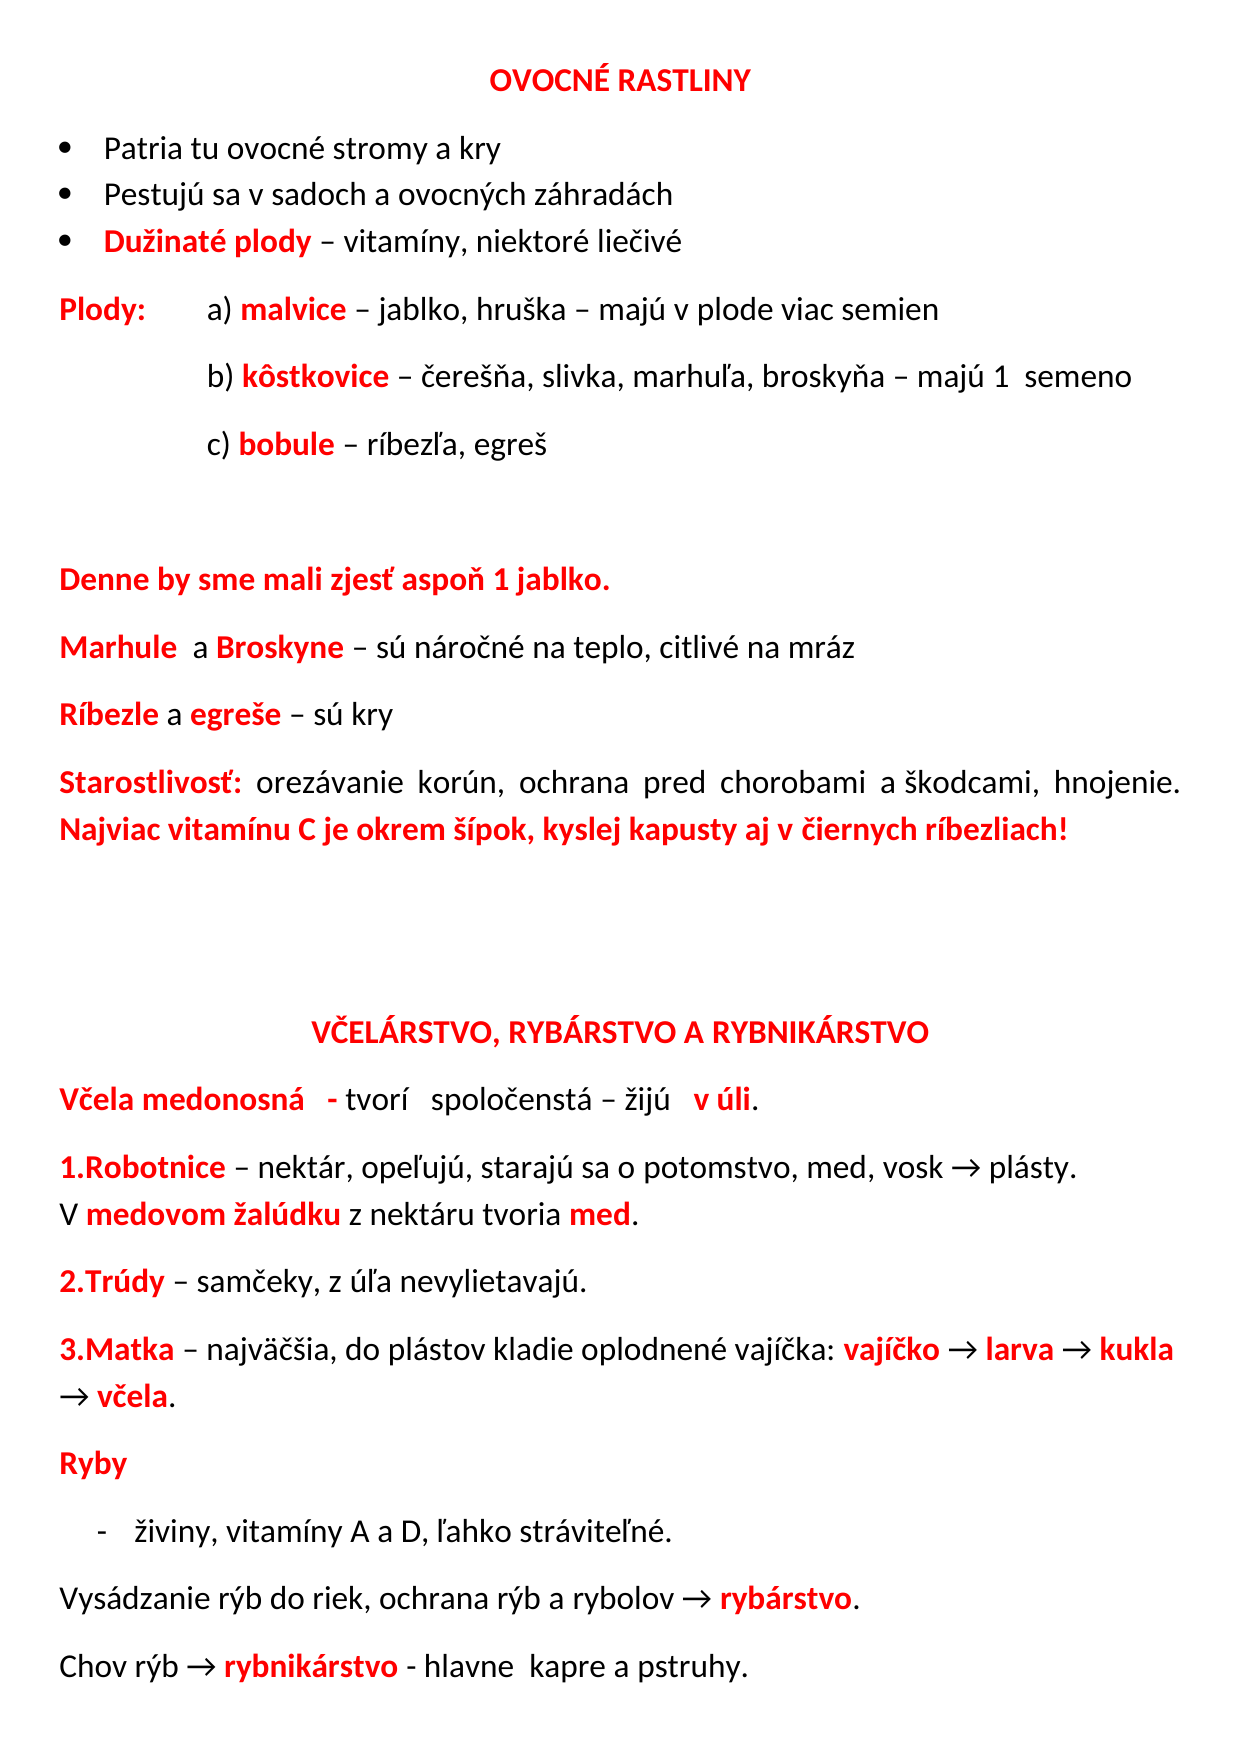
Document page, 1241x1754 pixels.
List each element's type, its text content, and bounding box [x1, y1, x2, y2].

list živiny, vitamíny A a D, ľahko stráviteľné. [97, 1510, 1181, 1551]
text Denne by sme mali zjesť aspoň 1 jablko. [59, 558, 1181, 599]
text c) bobule – ríbezľa, egreš [59, 423, 1181, 464]
list Dužinaté plody – vitamíny, niektoré liečivé [59, 220, 1181, 261]
text Marhule a Broskyne – sú náročné na teplo, citlivé na mráz [59, 626, 1181, 667]
text Ryby [59, 1442, 1181, 1483]
text Ríbezle a egreše – sú kry [59, 693, 1181, 734]
list Patria tu ovocné stromy a kry [59, 127, 1181, 167]
text OVOCNÉ RASTLINY [59, 59, 1181, 100]
text Včela medonosná - tvorí spoločenstá – žijú v úli. [59, 1078, 1181, 1119]
text 2.Trúdy – samčeky, z úľa nevylietavajú. [59, 1260, 1181, 1301]
text 3.Matka – najväčšia, do plástov kladie oplodnené vajíčka: vajíčko → larva → kukla → včela. [59, 1328, 1181, 1415]
text Vysádzanie rýb do riek, ochrana rýb a rybolov → rybárstvo. [59, 1577, 1181, 1618]
text b) kôstkovice – čerešňa, slivka, marhuľa, broskyňa – majú 1 semeno [59, 355, 1181, 396]
text Chov rýb → rybnikárstvo - hlavne kapre a pstruhy. [59, 1645, 1181, 1686]
text VČELÁRSTVO, RYBÁRSTVO A RYBNIKÁRSTVO [59, 1011, 1181, 1051]
text 1.Robotnice – nektár, opeľujú, starajú sa o potomstvo, med, vosk → plásty. V medovom žalúdku z nektáru tvoria med. [59, 1146, 1181, 1233]
text Starostlivosť: orezávanie korún, ochrana pred chorobami a škodcami, hnojenie. Najviac vitamínu C je okrem šípok, kyslej kapusty aj v čiernych ríbezliach! [59, 761, 1181, 848]
text Plody: a) malvice – jablko, hruška – majú v plode viac semien [59, 288, 1181, 328]
list Pestujú sa v sadoch a ovocných záhradách [59, 173, 1181, 214]
